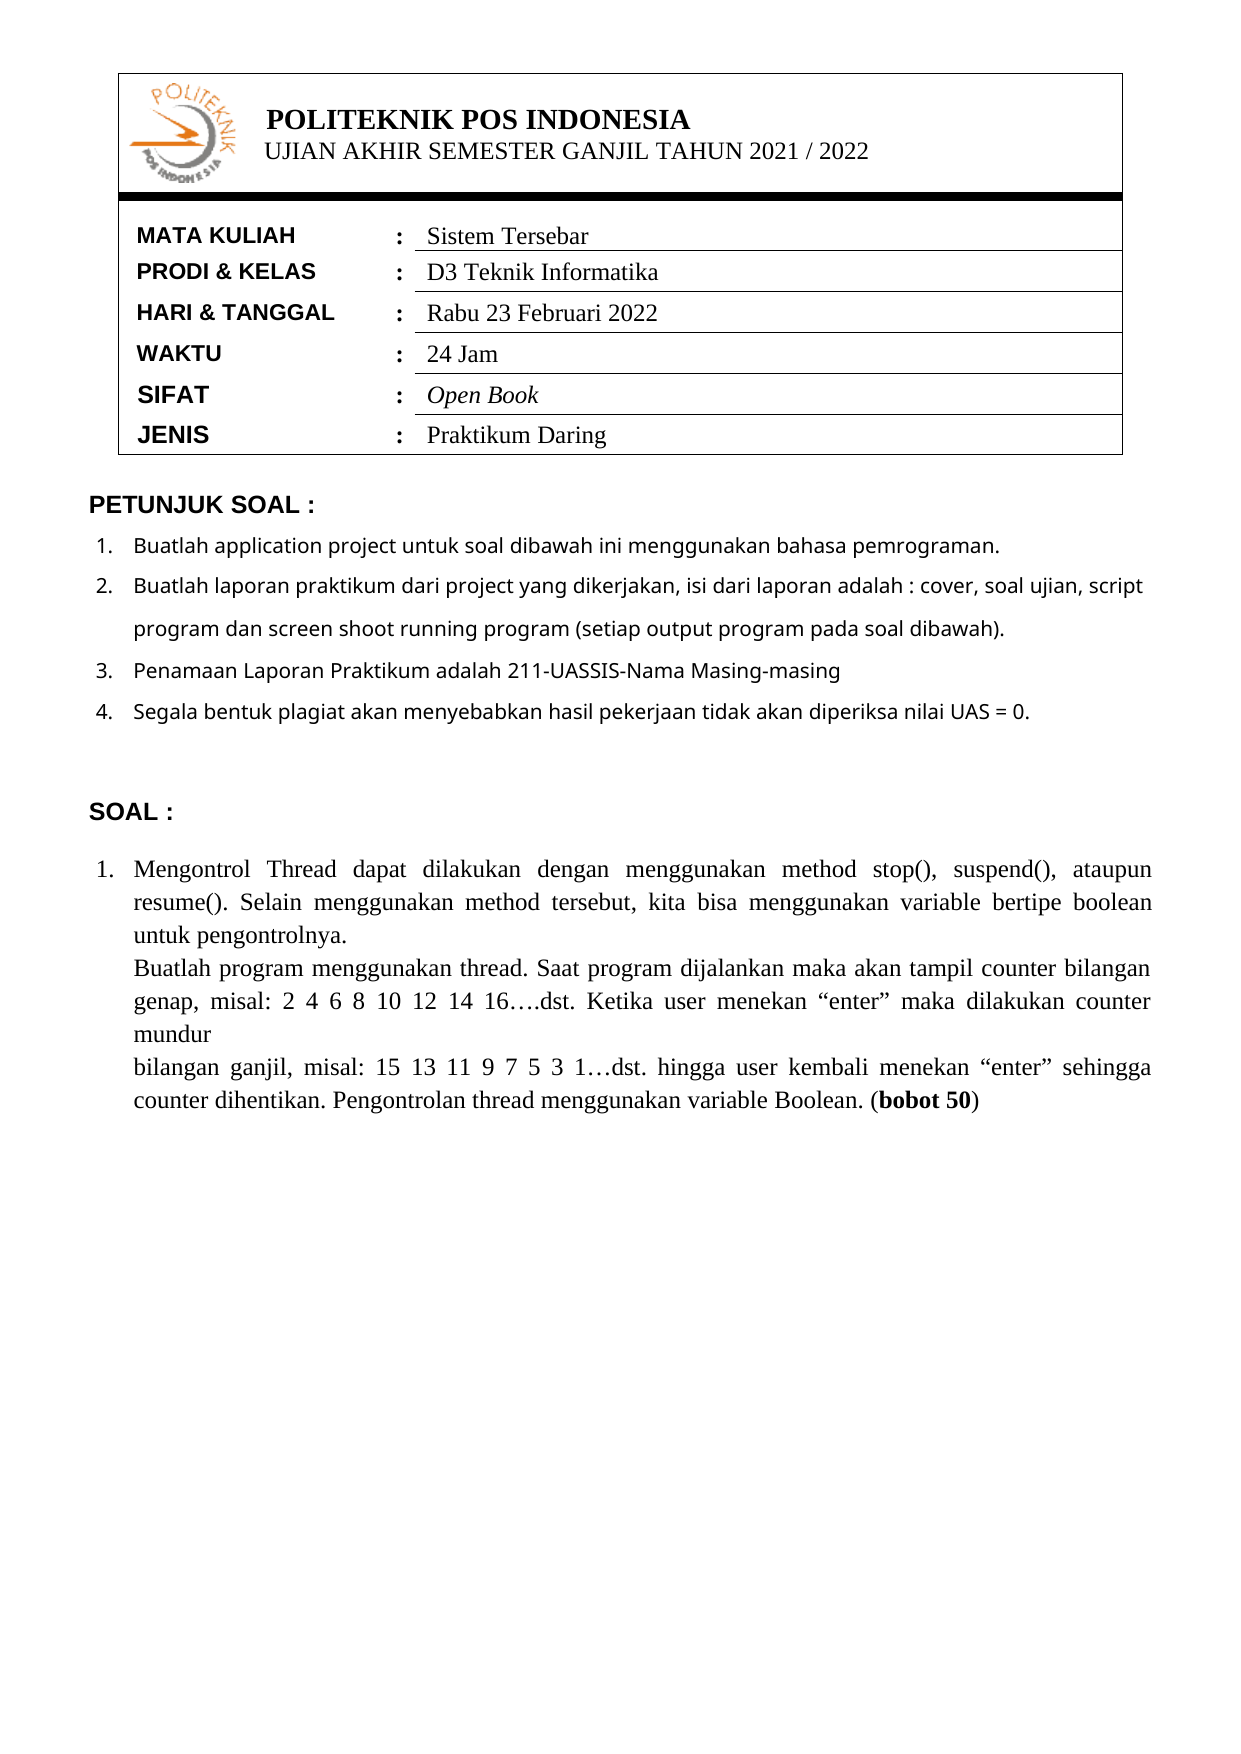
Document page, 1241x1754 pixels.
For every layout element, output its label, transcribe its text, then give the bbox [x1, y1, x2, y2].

table_cell WAKTU [119, 332, 365, 373]
table_cell : [365, 250, 414, 291]
table_cell 24 Jam [415, 333, 1122, 373]
table_cell Rabu 23 Februari 2022 [415, 292, 1122, 332]
list Penamaan Laporan Praktikum adalah 211-UASSIS-Nama Masing-masing [96, 656, 1163, 685]
table_cell : [365, 414, 414, 453]
text bilangan ganjil, misal: 15 13 11 9 7 5 3 1…dst. hingga user kembali menekan “enter” sehingga counter dihentikan. Pengontrolan thread menggunakan variable Boolean. (bobot 50) [133, 1052, 1152, 1114]
text Buatlah program menggunakan thread. Saat program dijalankan maka akan tampil counter bilangan genap, misal: 2 4 6 8 10 12 14 16….dst. Ketika user menekan “enter” maka dilakukan counter mundur [133, 953, 1152, 1048]
table_cell Sistem Tersebar [415, 201, 1122, 250]
table_cell PRODI & KELAS [119, 250, 365, 291]
table_cell Praktikum Daring [415, 415, 1122, 453]
table_cell MATA KULIAH [119, 201, 365, 250]
table_cell : [365, 201, 414, 250]
table_header POLITEKNIK POS INDONESIA UJIAN AKHIR SEMESTER GANJIL TAHUN 2021 / 2022 [119, 74, 1122, 192]
list Buatlah application project untuk soal dibawah ini menggunakan bahasa pemrograman. [96, 531, 1163, 559]
table_cell : [365, 291, 414, 332]
table_cell HARI & TANGGAL [119, 291, 365, 332]
subtitle PETUNJUK SOAL : [89, 490, 1163, 518]
table_cell : [365, 373, 414, 414]
table_cell : [365, 332, 414, 373]
table_cell JENIS [119, 414, 365, 453]
list Mengontrol Thread dapat dilakukan dengan menggunakan method stop(), suspend(), ataupun resume(). Selain menggunakan method tersebut, kita bisa menggunakan variable bertipe boolean untuk pengontrolnya. [96, 854, 1152, 949]
list Segala bentuk plagiat akan menyebabkan hasil pekerjaan tidak akan diperiksa nilai UAS = 0. [96, 697, 1163, 725]
table_cell SIFAT [119, 373, 365, 414]
table_cell Open Book [415, 374, 1122, 414]
list Buatlah laporan praktikum dari project yang dikerjakan, isi dari laporan adalah : cover, soal ujian, script program dan screen shoot running program (setiap output program pada soal dibawah). [96, 571, 1151, 642]
table_cell D3 Teknik Informatika [415, 251, 1122, 291]
subtitle SOAL : [89, 797, 1163, 826]
